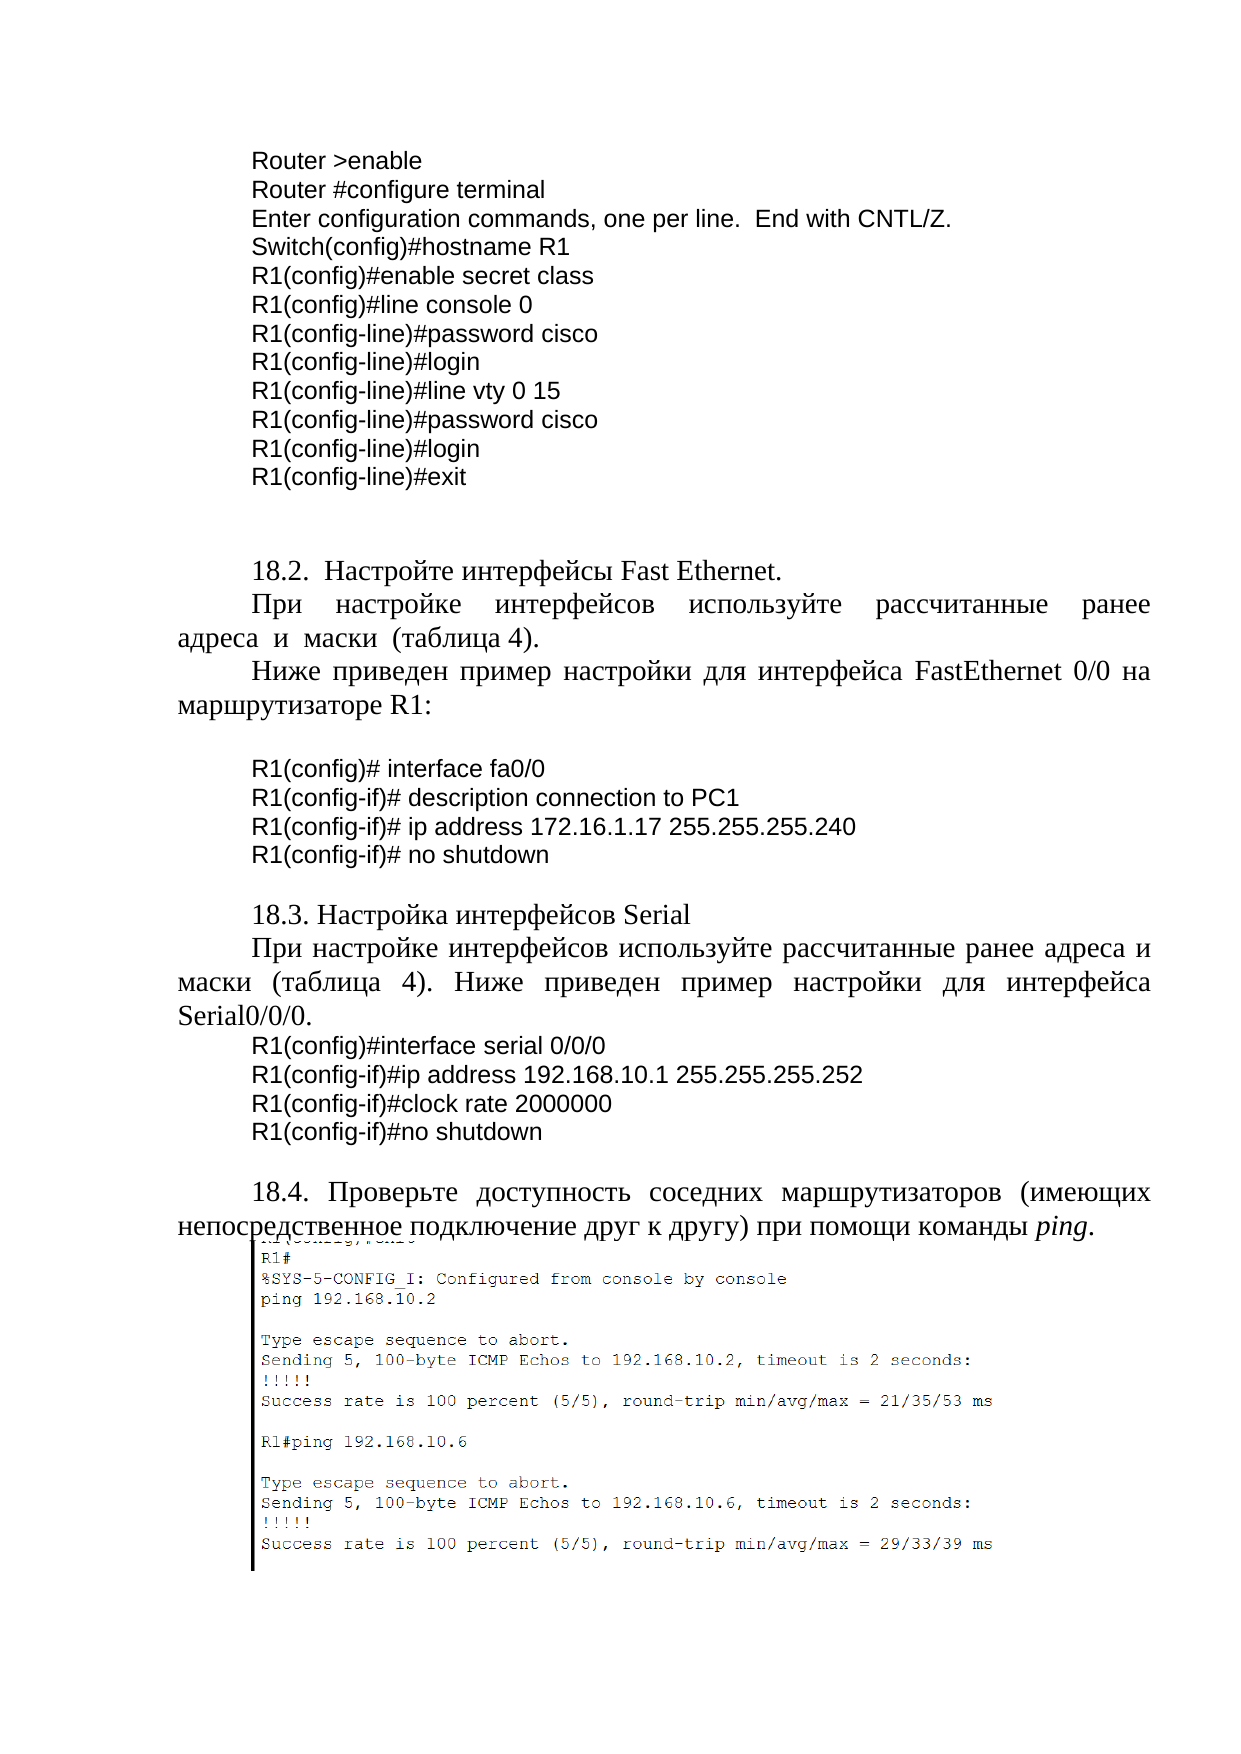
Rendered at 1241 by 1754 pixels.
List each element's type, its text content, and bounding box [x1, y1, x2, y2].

text Router >enable [177, 146, 1152, 175]
text R1(config-line)#password cisco [177, 405, 1152, 434]
text Ниже приведен пример настройки для интерфейса FastEthernet 0/0 на маршрутизаторе R1: [177, 653, 1152, 720]
text R1(config-line)#line vty 0 15 [177, 376, 1152, 405]
text R1(config-if)# description сonnection to PC1 [177, 783, 1152, 811]
text R1(config-if)# no shutdown [177, 840, 1152, 869]
text R1(config-line)#login [177, 434, 1152, 462]
text R1(config-if)#clock rate 2000000 [177, 1089, 1152, 1117]
text R1(config)# interface fa0/0 [177, 754, 1152, 783]
text R1(config-if)#ip address 192.168.10.1 255.255.255.252 [177, 1060, 1152, 1089]
text Switch(config)#hostname R1 [177, 232, 1152, 261]
text 18.2. Настройте интерфейсы Fast Ethernet. [177, 553, 1152, 586]
picture [251, 1241, 1055, 1571]
text R1(config-if)#no shutdown [177, 1117, 1152, 1146]
text 18.3. Настройка интерфейсов Serial [177, 897, 1152, 931]
text Router #configure terminal [177, 175, 1152, 204]
text R1(config-line)#password cisco [177, 319, 1152, 347]
text R1(config)#line console 0 [177, 290, 1152, 319]
text При настройке интерфейсов используйте рассчитанные ранее адреса и маски (таблица 4). [177, 586, 1152, 653]
text Enter configuration commands, one per line. End with CNTL/Z. [177, 204, 1152, 232]
text R1(config)#interface serial 0/0/0 [177, 1031, 1152, 1060]
text 18.4. Проверьте доступность соседних маршрутизаторов (имеющих непосредственное подключение друг к другу) при помощи команды ping. [177, 1174, 1152, 1241]
text R1(config-line)#exit [177, 462, 1152, 491]
text R1(config-if)# ip address 172.16.1.17 255.255.255.240 [177, 811, 1152, 840]
text При настройке интерфейсов используйте рассчитанные ранее адреса и маски (таблица 4). Ниже приведен пример настройки для интерфейса Serial0/0/0. [177, 931, 1152, 1031]
text R1(config)#enable secret class [177, 261, 1152, 290]
text R1(config-line)#login [177, 347, 1152, 376]
